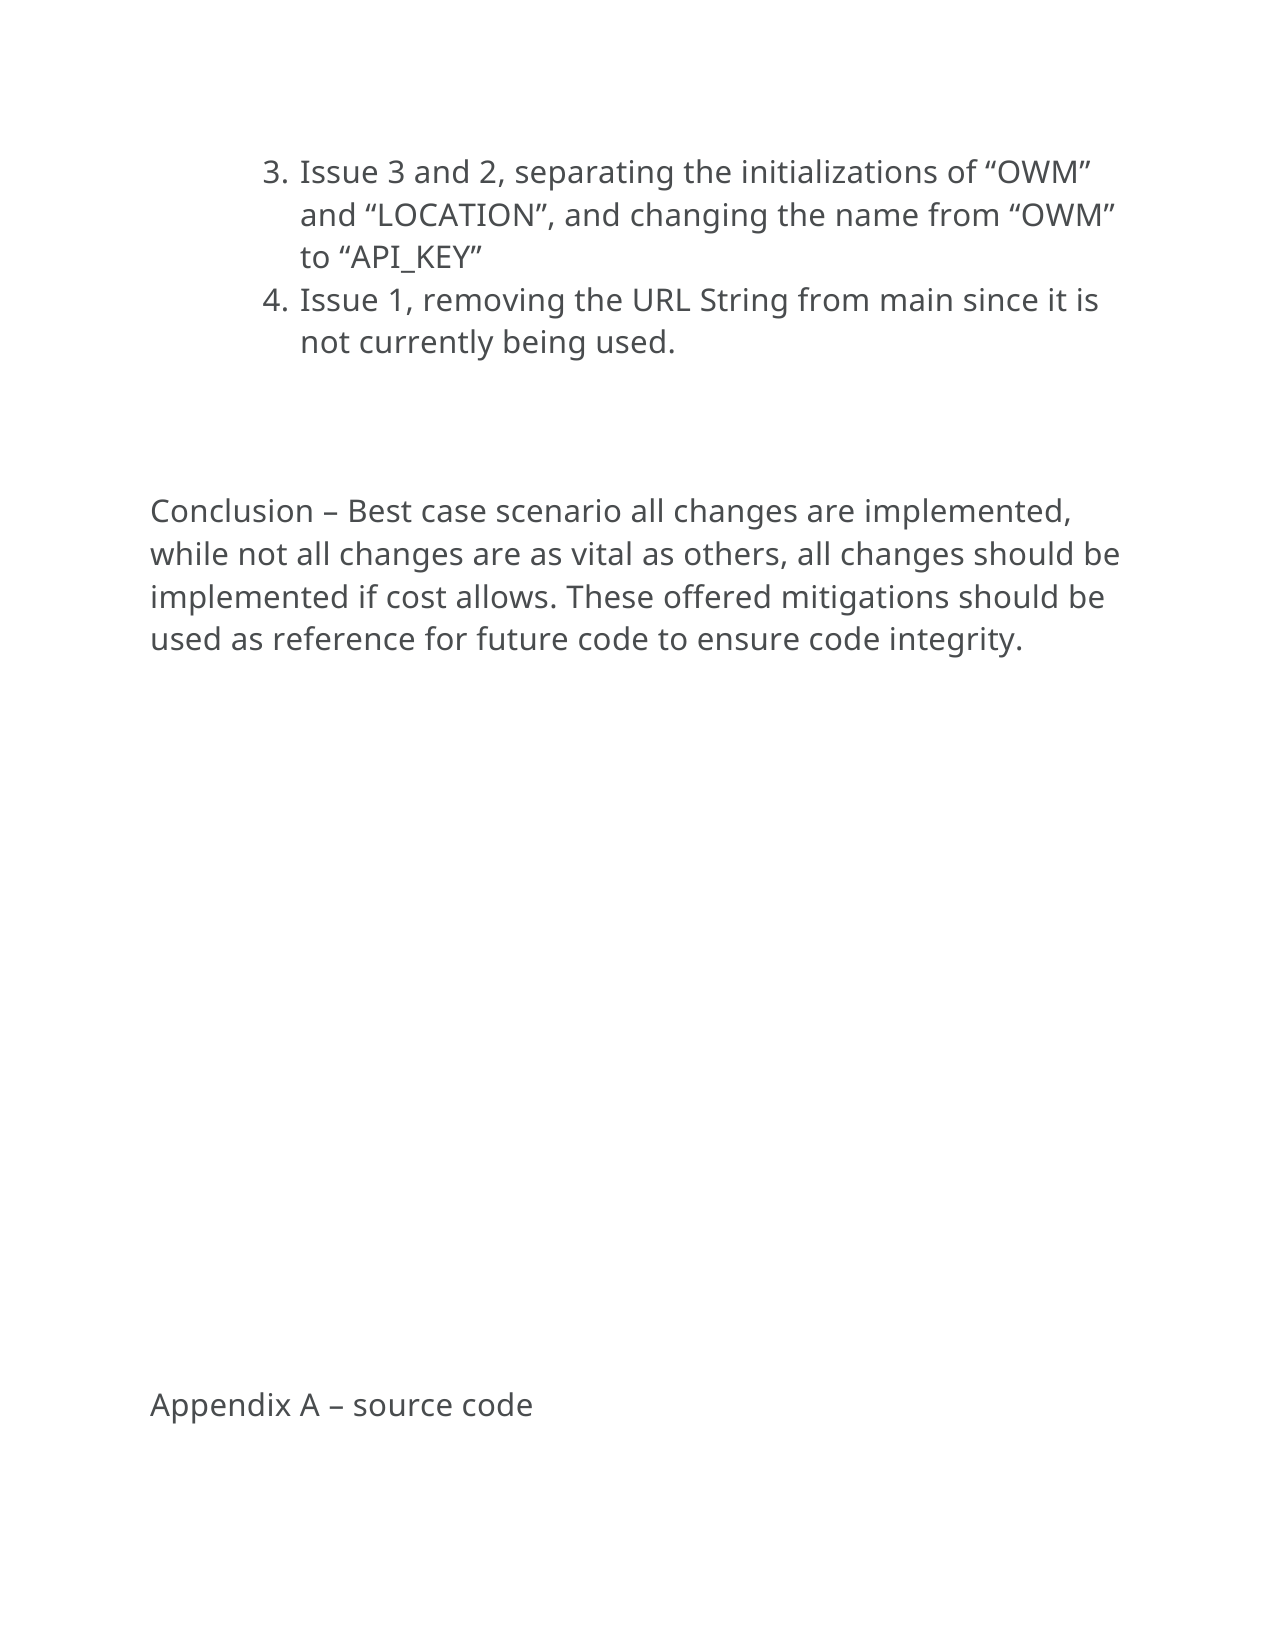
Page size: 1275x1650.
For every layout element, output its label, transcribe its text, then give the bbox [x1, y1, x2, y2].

text Appendix A – source code [150, 1383, 1125, 1425]
list Issue 1, removing the URL String from main since it is not currently being used. [262, 278, 1125, 363]
list Issue 3 and 2, separating the initializations of “OWM” and “LOCATION”, and changing the name from “OWM” to “API_KEY” [262, 150, 1125, 278]
text Conclusion – Best case scenario all changes are implemented, while not all changes are as vital as others, all changes should be implemented if cost allows. These offered mitigations should be used as reference for future code to ensure code integrity. [150, 489, 1125, 660]
